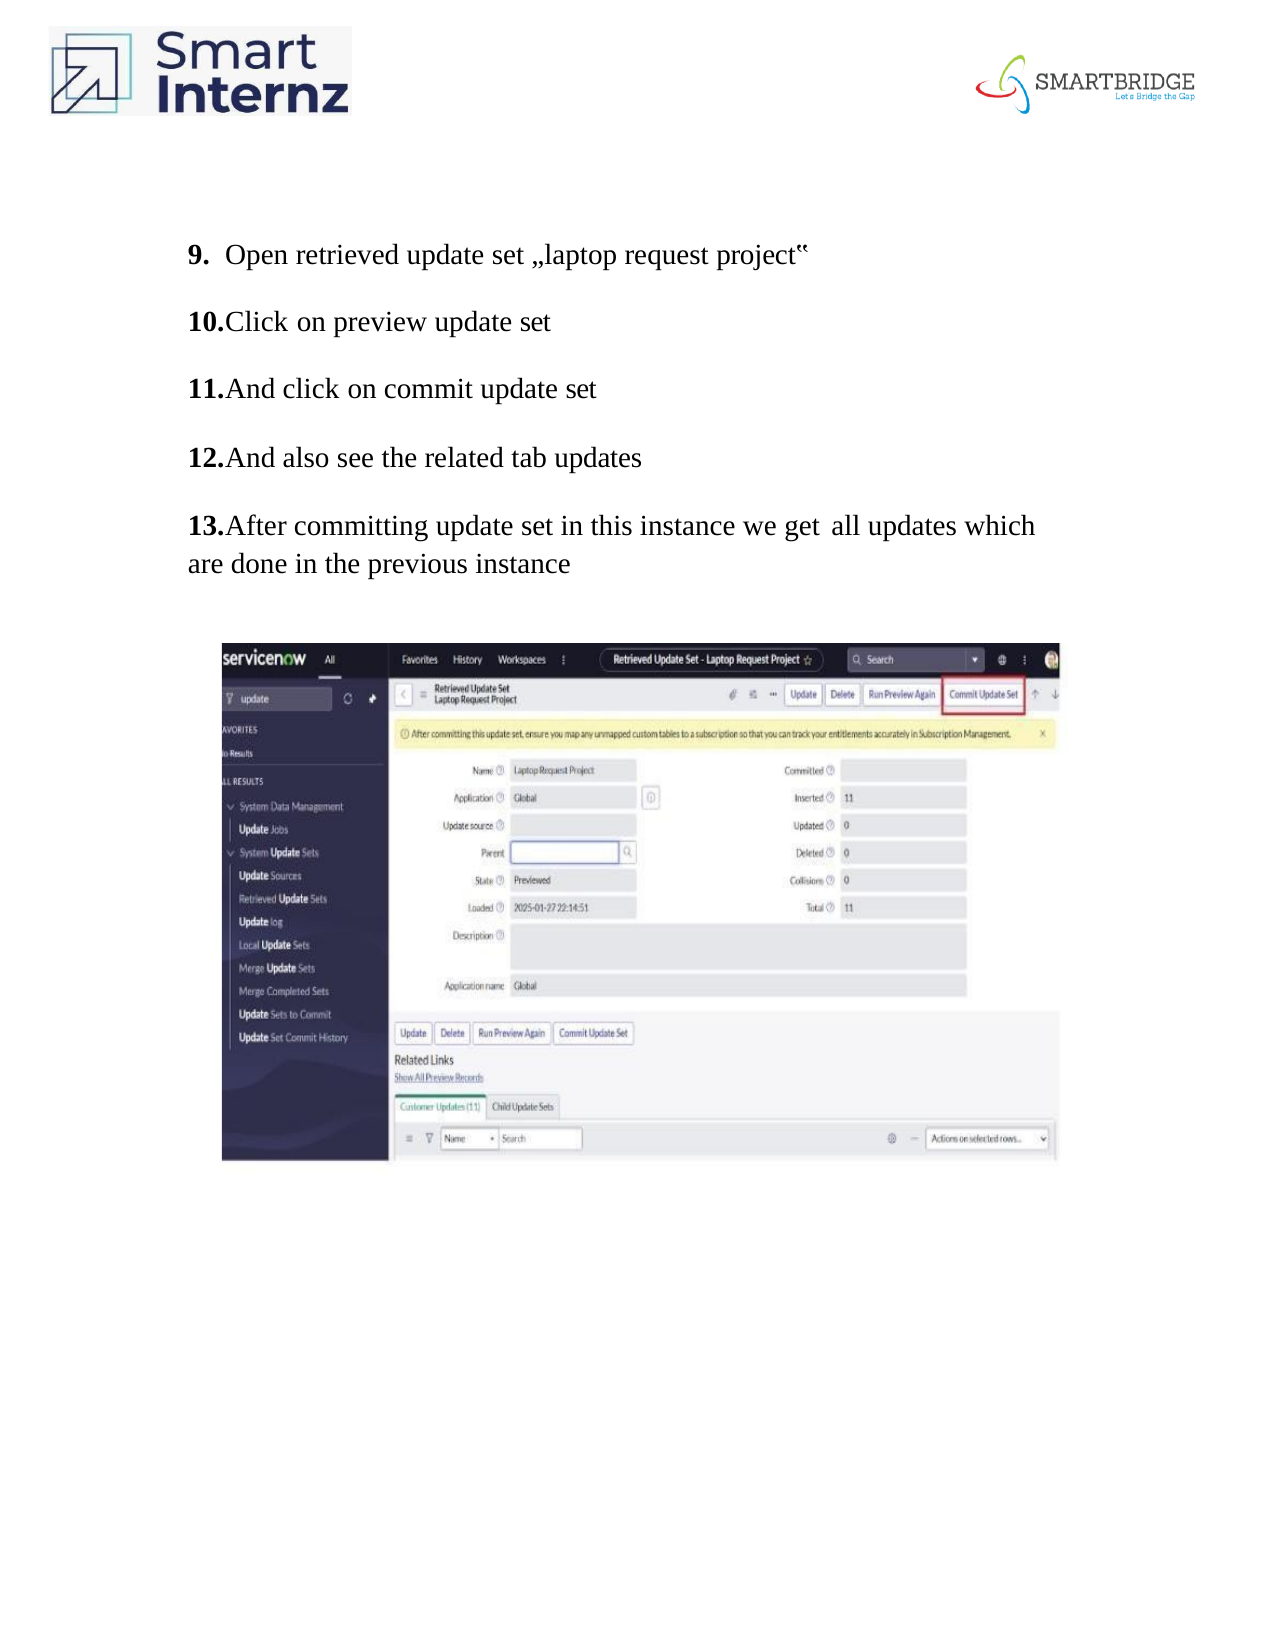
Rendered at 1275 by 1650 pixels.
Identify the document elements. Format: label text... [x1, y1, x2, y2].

list After committing update set in this instance we get all updates which are done in the previous instance [188, 508, 1066, 580]
list And also see the related tab updates [188, 440, 1200, 474]
list Open retrieved update set „laptop request project‟ [188, 237, 1200, 271]
picture [48, 26, 352, 116]
list And click on commit update set [188, 372, 1200, 405]
list Click on preview update set [188, 304, 1200, 338]
picture [221, 643, 1069, 1175]
picture [975, 54, 1195, 114]
